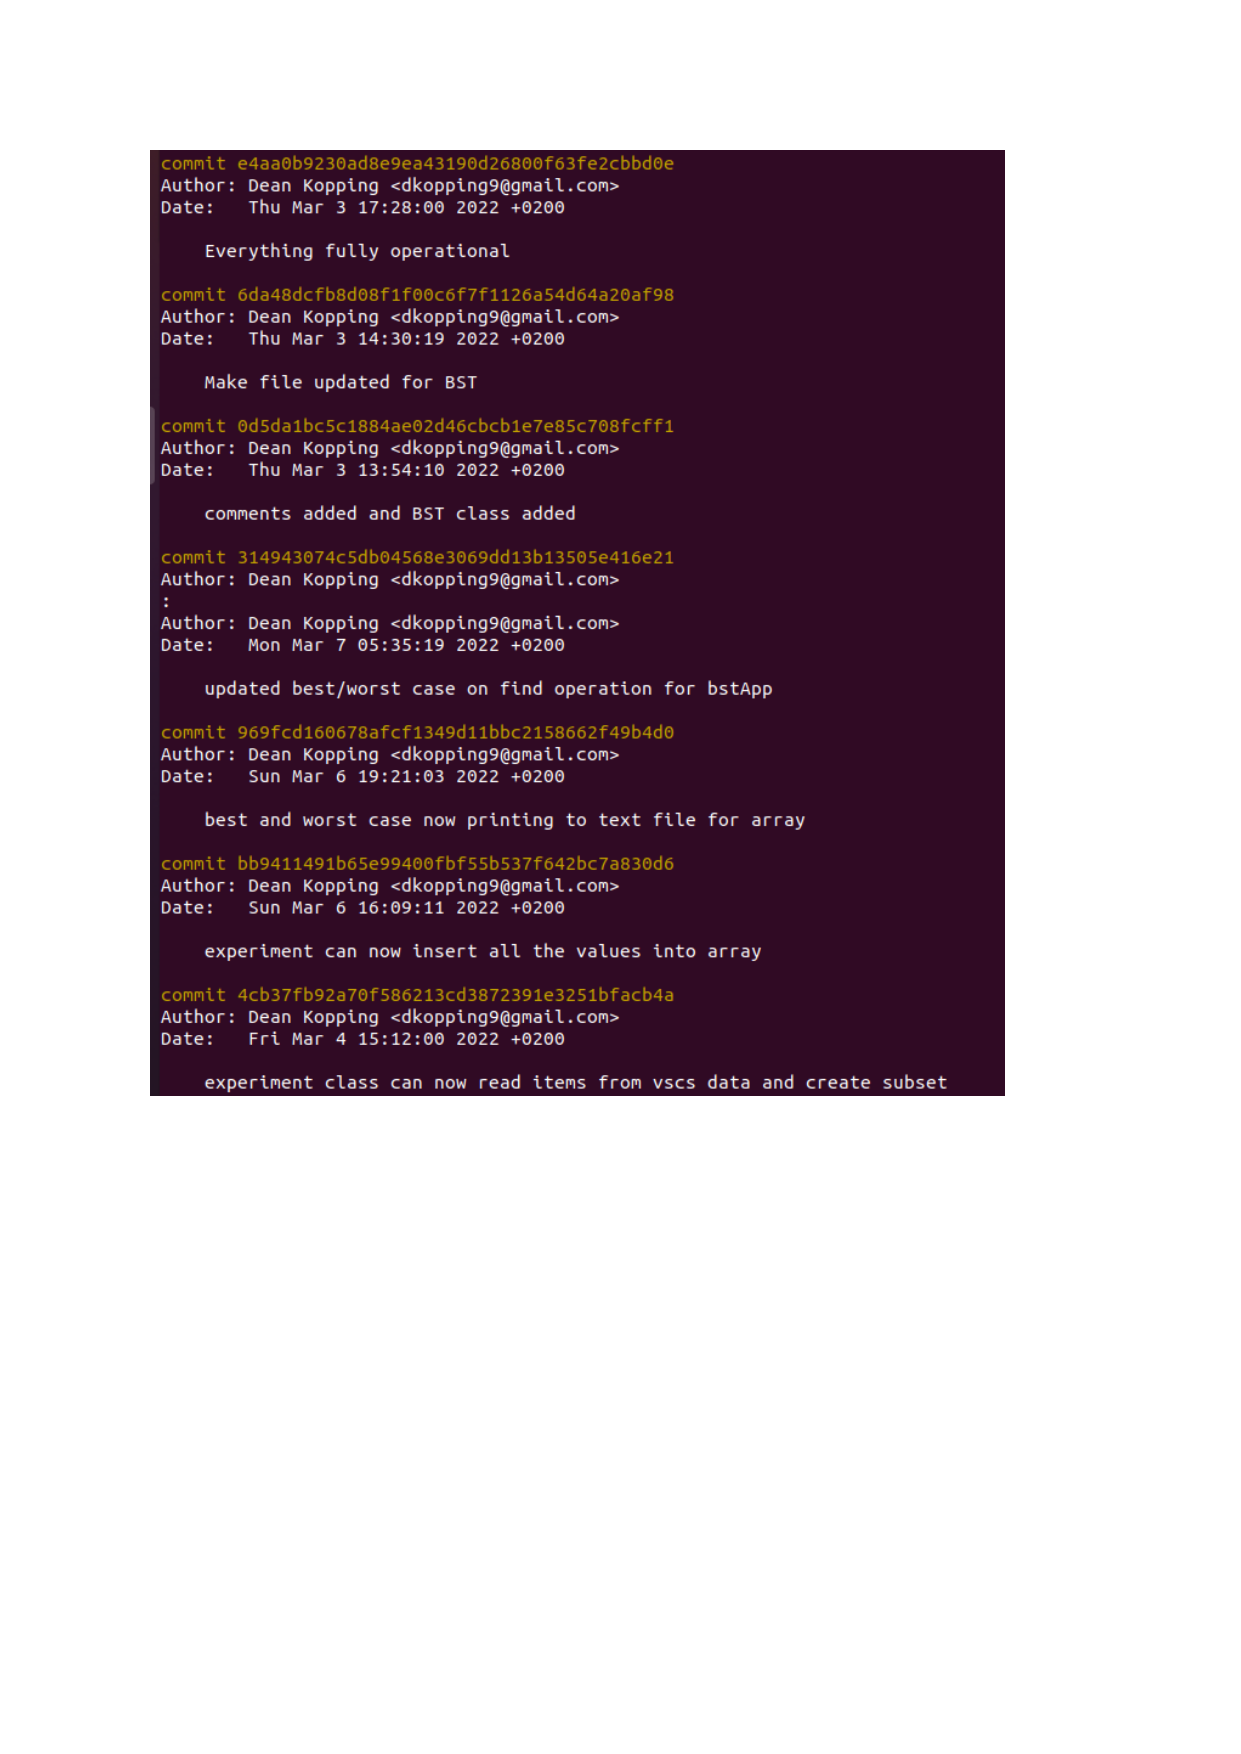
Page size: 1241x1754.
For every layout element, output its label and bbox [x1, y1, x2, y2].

picture [150, 150, 1005, 1096]
